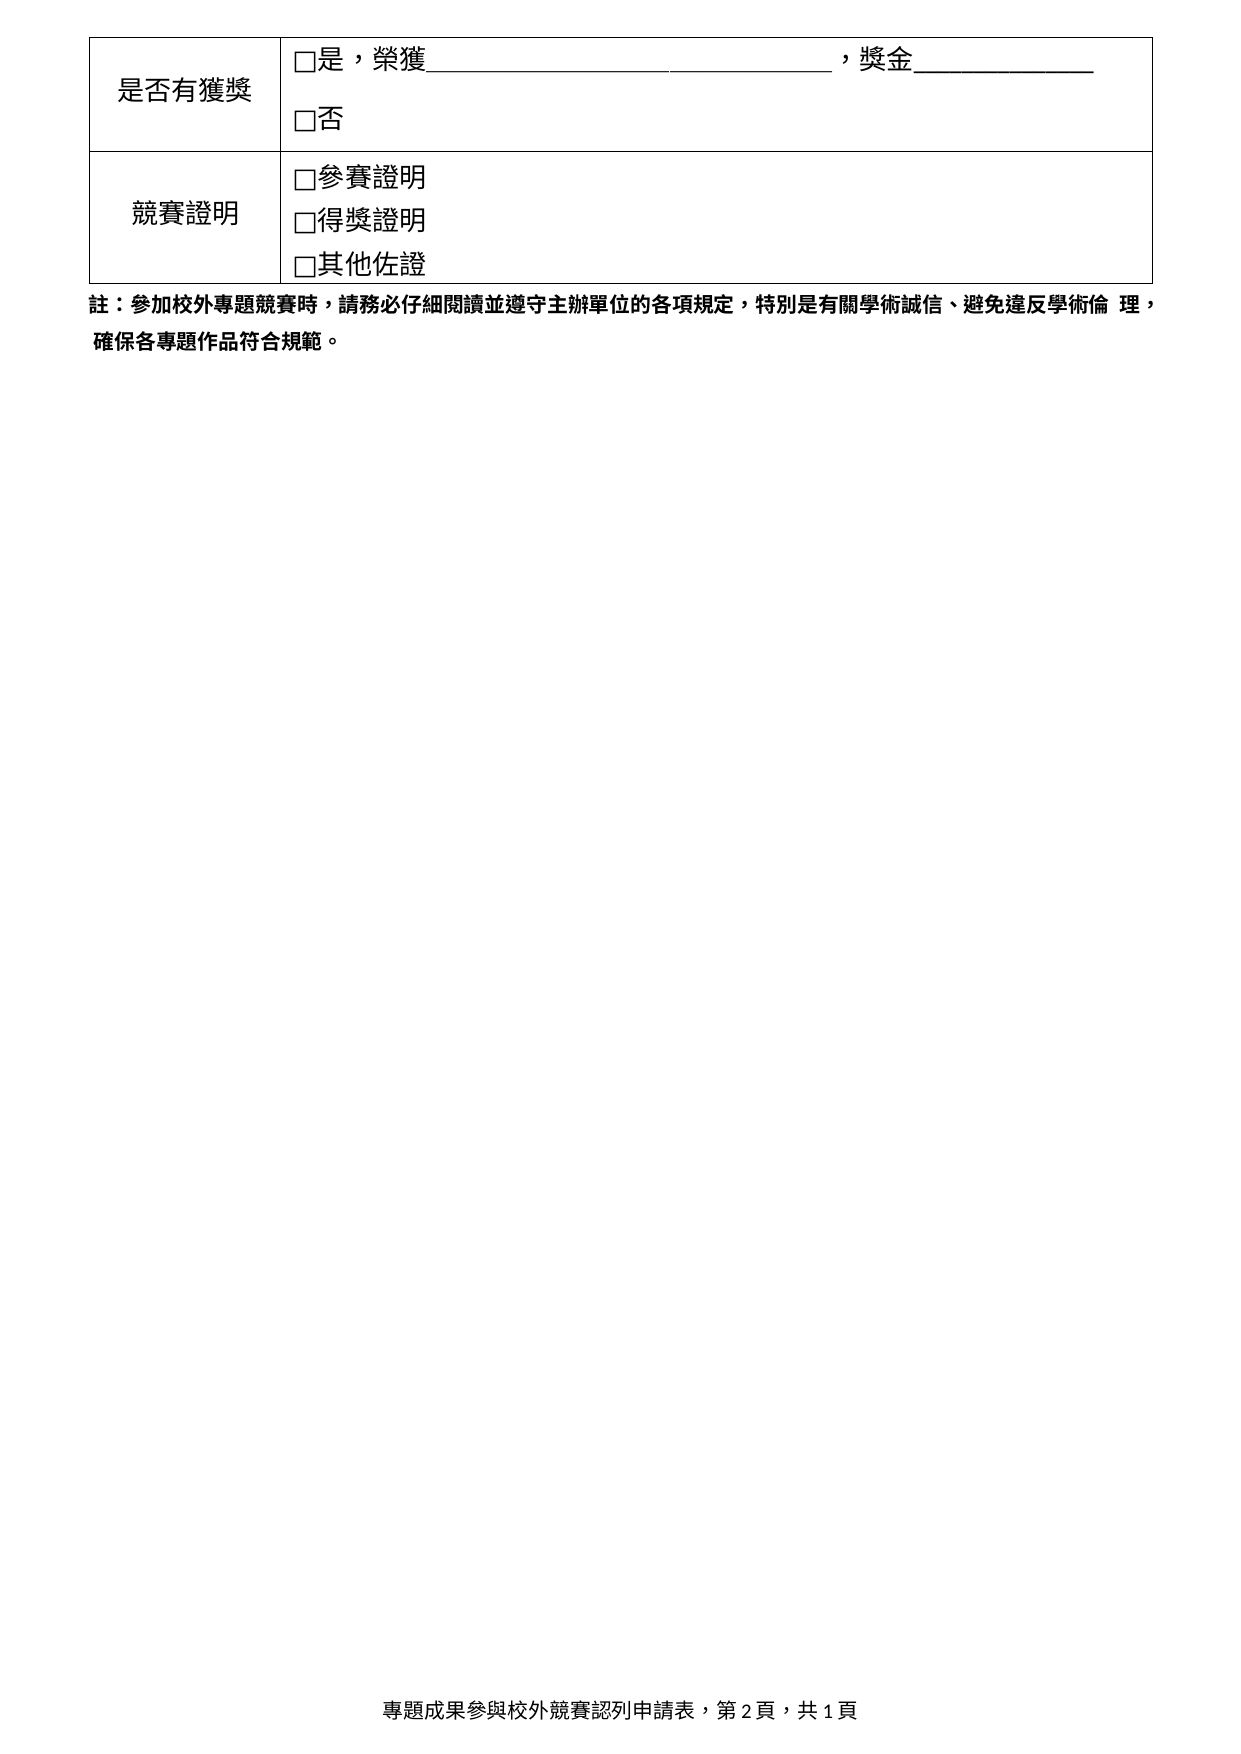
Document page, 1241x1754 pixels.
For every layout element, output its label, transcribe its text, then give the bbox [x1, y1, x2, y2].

table_cell 競賽證明 [90, 152, 280, 283]
table_cell □參賽證明 □得獎證明 □其他佐證 [281, 152, 1152, 283]
table_cell 是否有獲獎 [90, 38, 280, 151]
table_cell □是，榮獲＿＿＿＿＿＿＿＿＿＿＿＿＿＿＿，獎金_______________ □否 [281, 38, 1152, 151]
text 註：參加校外專題競賽時，請務必仔細閱讀並遵守主辦單位的各項規定，特別是有關學術誠信、避免違反學術倫 理， 確保各專題作品符合規範。 [89, 284, 1152, 359]
